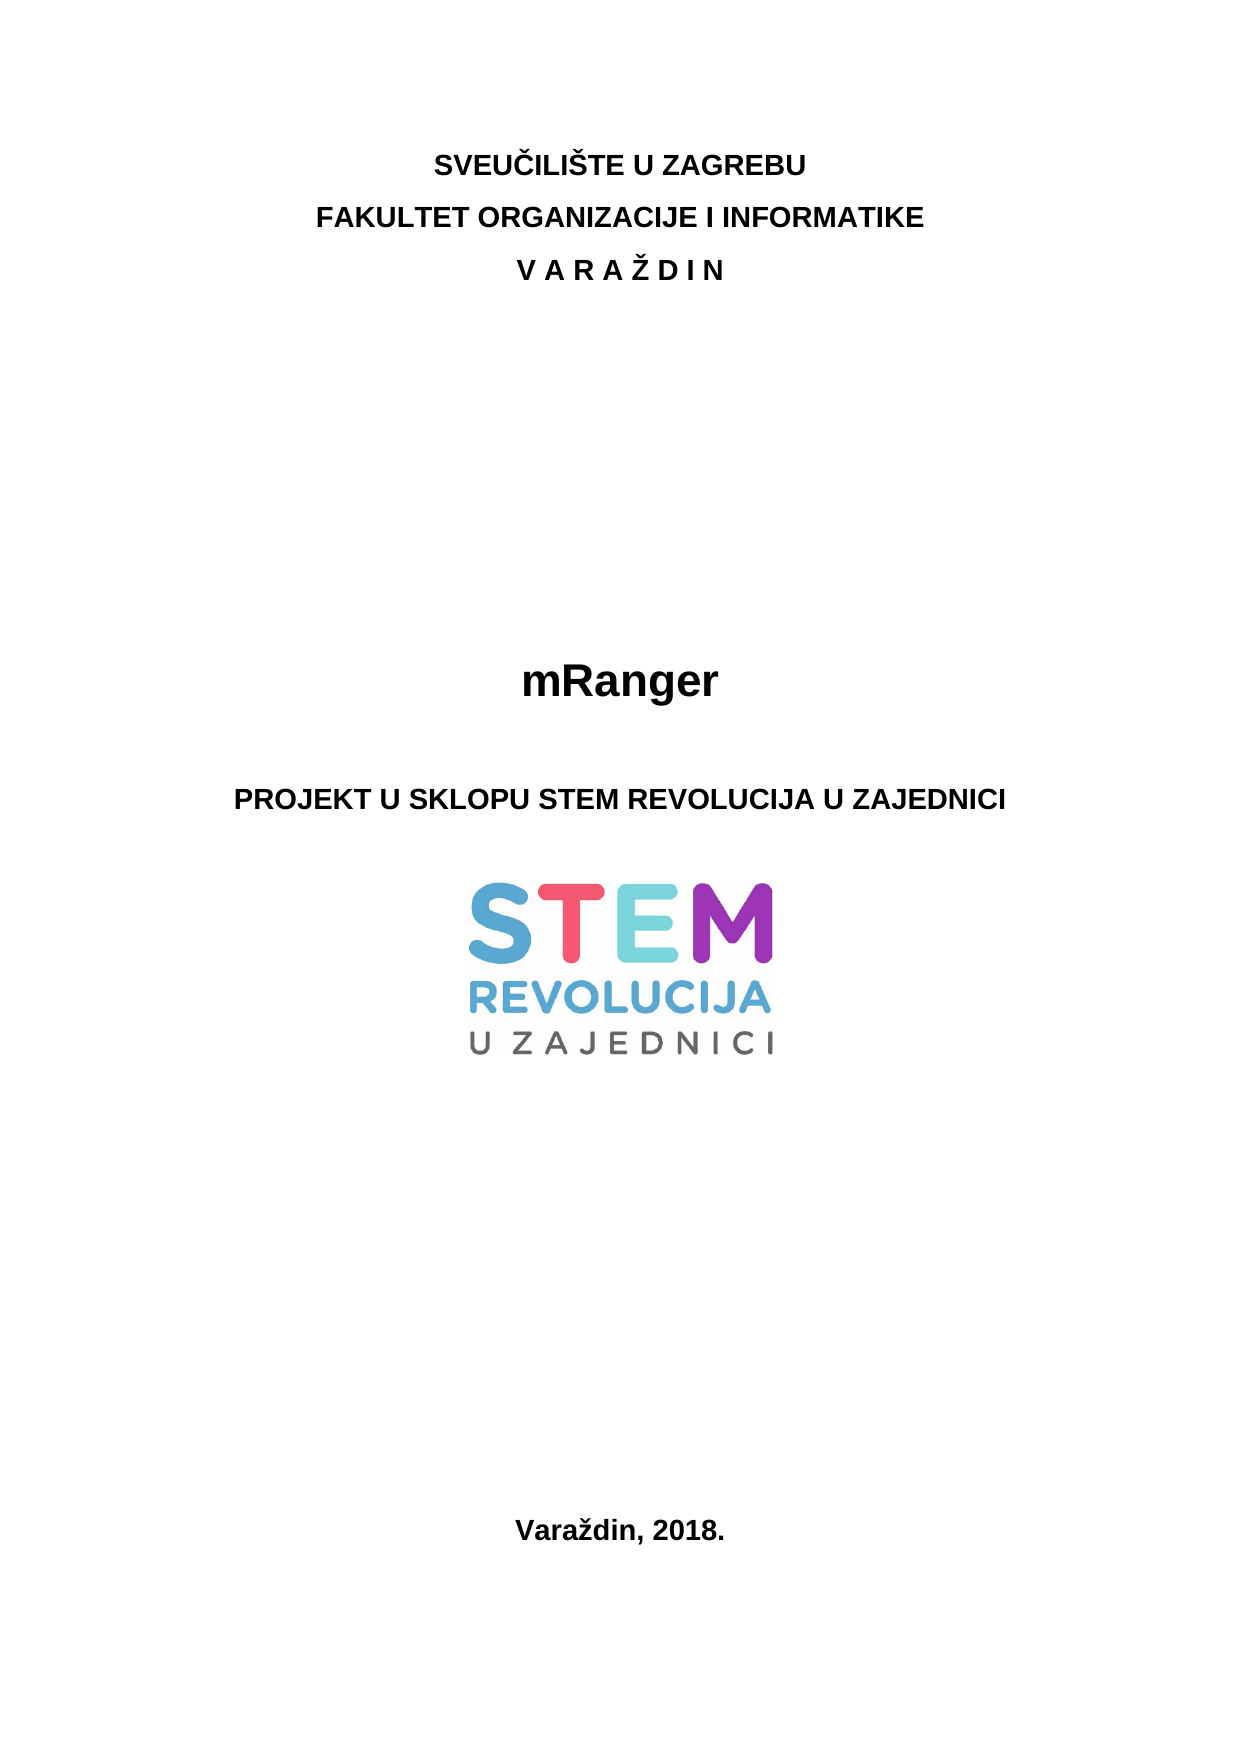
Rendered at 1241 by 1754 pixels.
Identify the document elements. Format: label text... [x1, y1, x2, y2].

text PROJEKT U SKLOPU stem revolucija u zajednici [148, 782, 1093, 815]
text FAKULTET ORGANIZACIJE I INFORMATIKE [148, 200, 1093, 234]
text V A R A Ž D I N [148, 253, 1093, 287]
text SVEUČILIŠTE U ZAGREBU [148, 148, 1093, 181]
picture [455, 872, 783, 1066]
text Varaždin, 2018. [148, 1513, 1093, 1546]
text mRanger [148, 653, 1093, 706]
